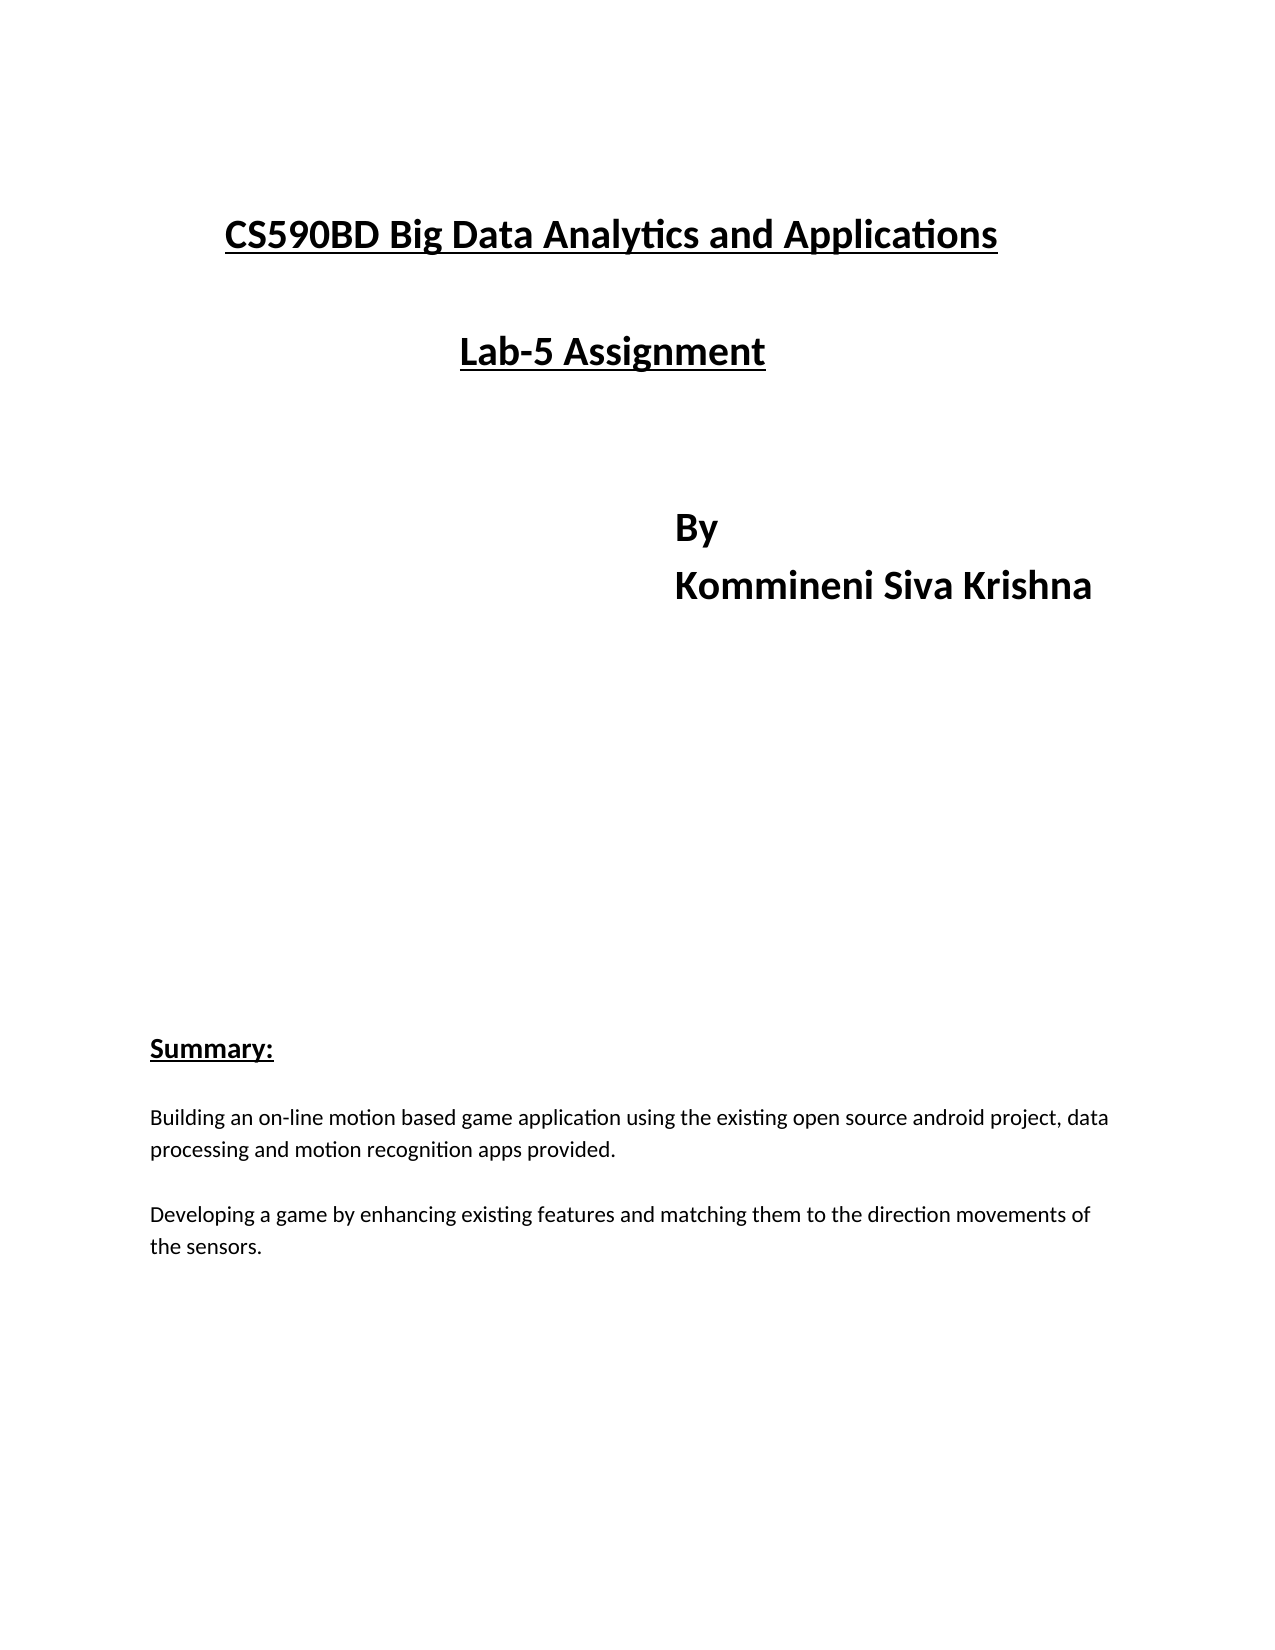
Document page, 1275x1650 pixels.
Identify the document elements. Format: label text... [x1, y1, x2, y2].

text Kommineni Siva Krishna [675, 559, 1125, 610]
text Lab-5 Assignment [150, 325, 1125, 376]
text By [675, 501, 1125, 551]
text Building an on-line motion based game application using the existing open source android project, data processing and motion recognition apps provided. [150, 1103, 1125, 1163]
text Summary: [150, 1030, 1125, 1066]
text Developing a game by enhancing existing features and matching them to the direction movements of the sensors. [150, 1200, 1125, 1260]
text CS590BD Big Data Analytics and Applications [150, 208, 1125, 259]
